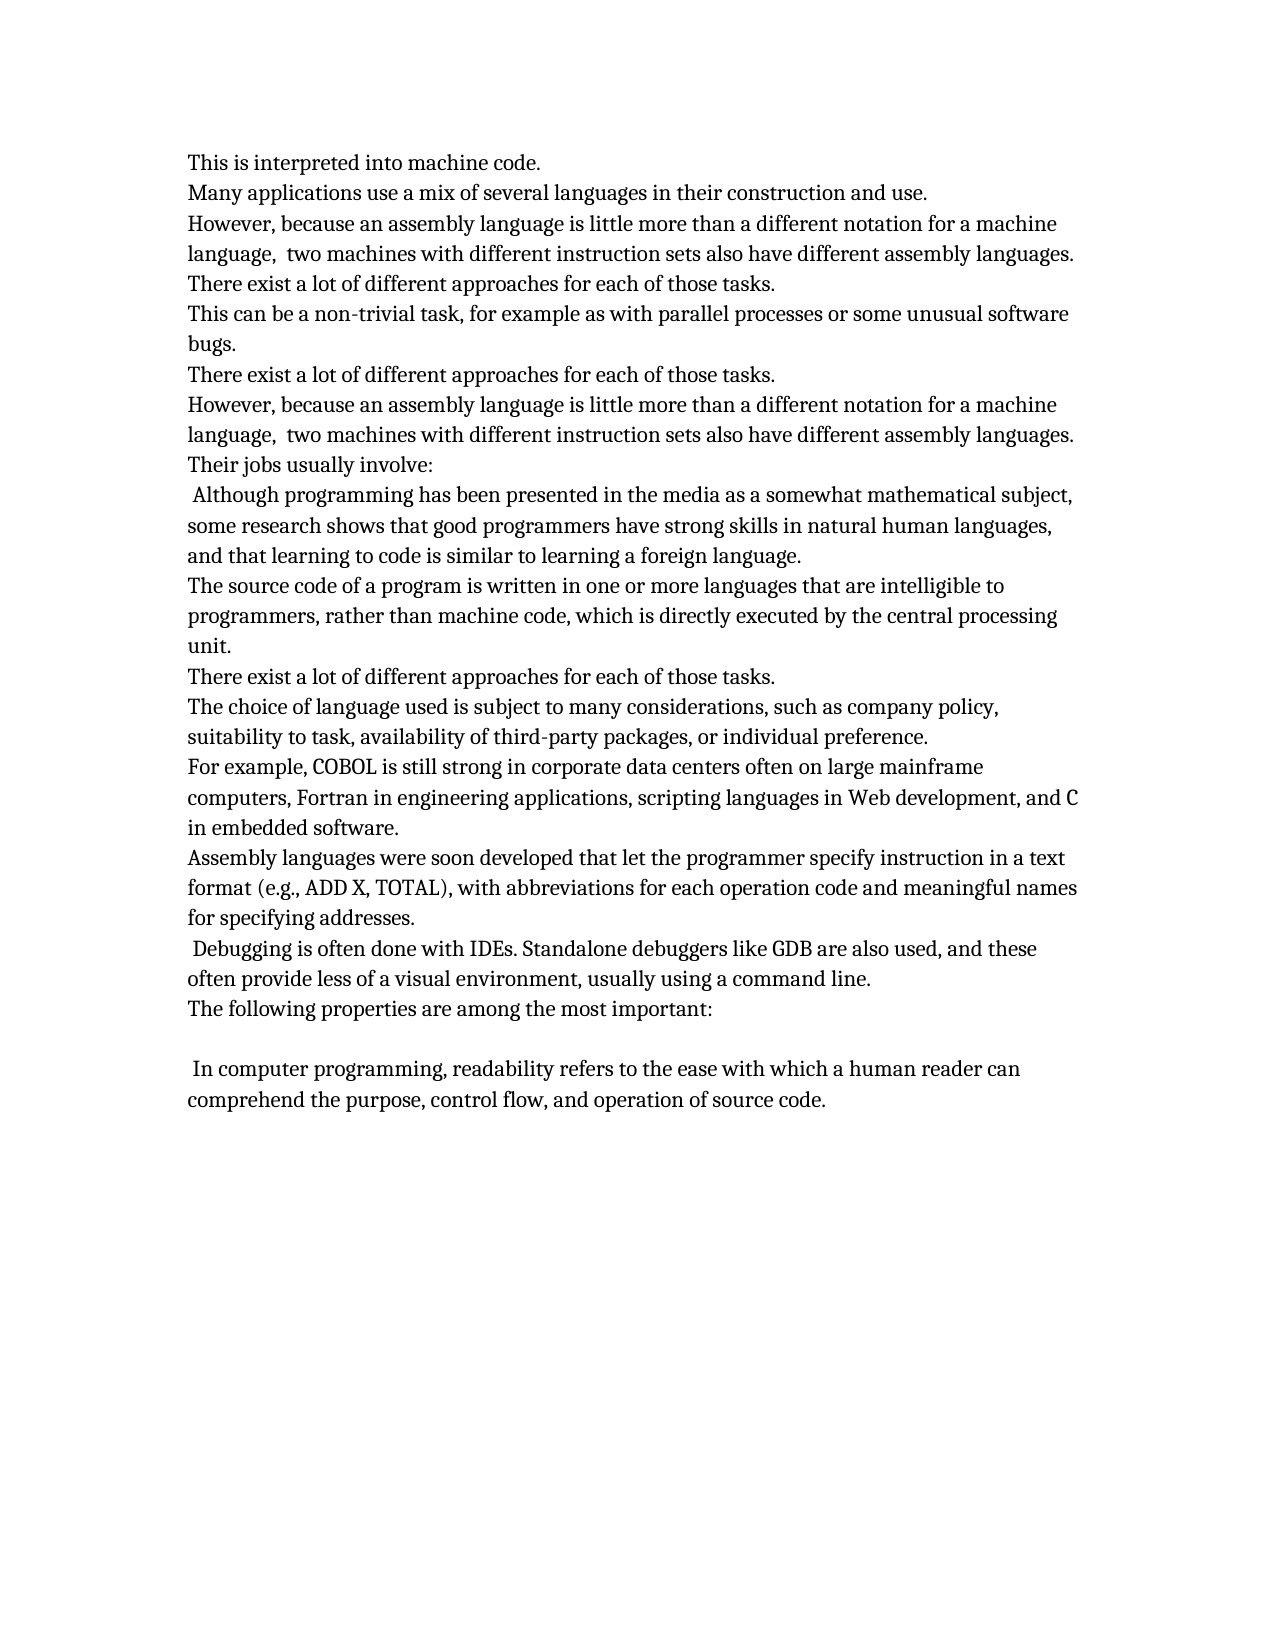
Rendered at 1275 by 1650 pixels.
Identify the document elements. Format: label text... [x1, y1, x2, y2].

text This is interpreted into machine code. Many applications use a mix of several languages in their construction and use. However, because an assembly language is little more than a different notation for a machine language, two machines with different instruction sets also have different assembly languages. There exist a lot of different approaches for each of those tasks. This can be a non-trivial task, for example as with parallel processes or some unusual software bugs. There exist a lot of different approaches for each of those tasks. However, because an assembly language is little more than a different notation for a machine language, two machines with different instruction sets also have different assembly languages. Their jobs usually involve: Although programming has been presented in the media as a somewhat mathematical subject, some research shows that good programmers have strong skills in natural human languages, and that learning to code is similar to learning a foreign language. The source code of a program is written in one or more languages that are intelligible to programmers, rather than machine code, which is directly executed by the central processing unit. There exist a lot of different approaches for each of those tasks. The choice of language used is subject to many considerations, such as company policy, suitability to task, availability of third-party packages, or individual preference. For example, COBOL is still strong in corporate data centers often on large mainframe computers, Fortran in engineering applications, scripting languages in Web development, and C in embedded software. Assembly languages were soon developed that let the programmer specify instruction in a text format (e.g., ADD X, TOTAL), with abbreviations for each operation code and meaningful names for specifying addresses. Debugging is often done with IDEs. Standalone debuggers like GDB are also used, and these often provide less of a visual environment, usually using a command line. The following properties are among the most important: In computer programming, readability refers to the ease with which a human reader can comprehend the purpose, control flow, and operation of source code. [187, 150, 1087, 1113]
